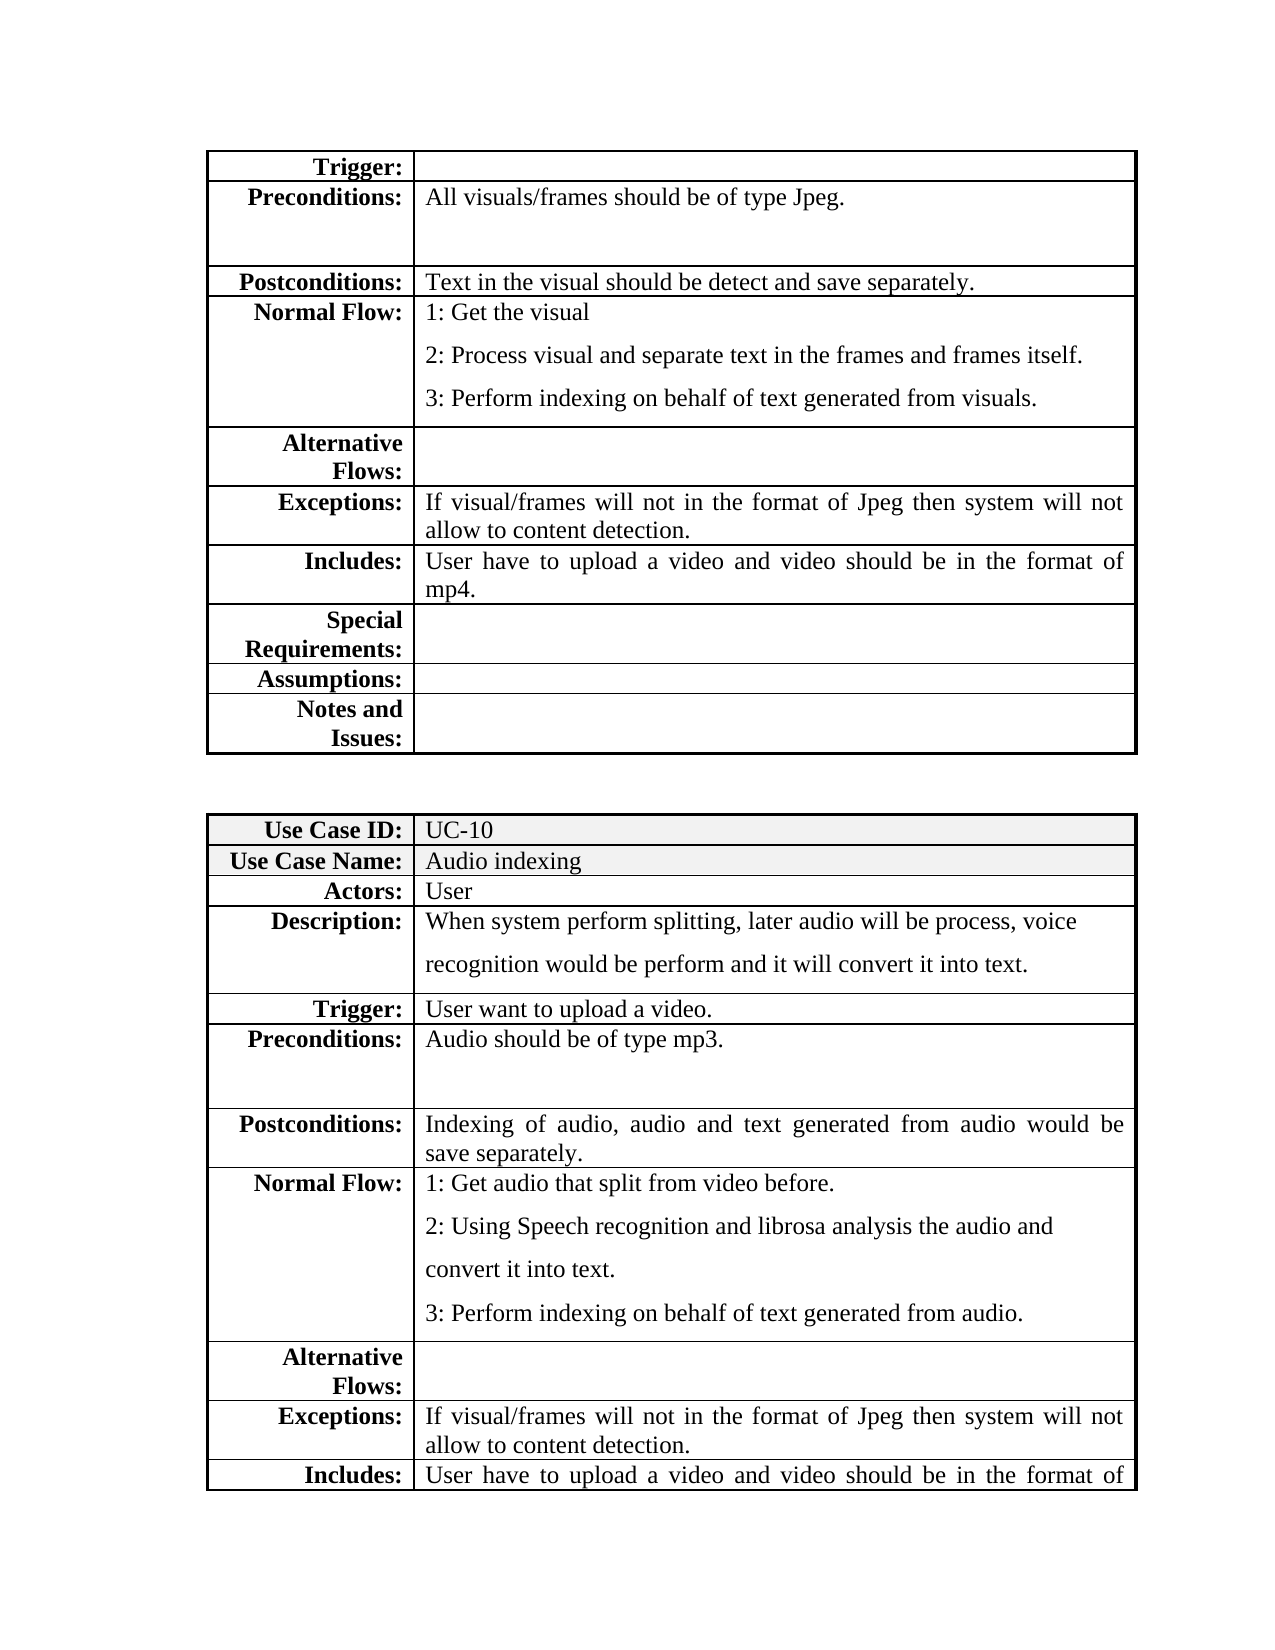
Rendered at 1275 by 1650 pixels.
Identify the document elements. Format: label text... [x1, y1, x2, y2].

table_cell If visual/frames will not in the format of Jpeg then system will not allow to content detection. [415, 487, 1134, 544]
table_cell If visual/frames will not in the format of Jpeg then system will not allow to content detection. [415, 1401, 1134, 1459]
table_cell [415, 152, 1134, 180]
table_cell Normal Flow: [209, 297, 413, 426]
table_header Use Case ID: [209, 816, 413, 844]
table_cell Includes: [209, 1460, 413, 1489]
table_cell Includes: [209, 546, 413, 603]
table_cell Audio indexing [415, 846, 1134, 874]
table_cell [415, 605, 1134, 662]
table_cell [415, 694, 1134, 752]
table_cell All visuals/frames should be of type Jpeg. [415, 182, 1134, 265]
table_cell When system perform splitting, later audio will be process, voice recognition would be perform and it will convert it into text. [415, 907, 1134, 993]
table_cell Actors: [209, 876, 413, 905]
table_cell Text in the visual should be detect and save separately. [415, 267, 1134, 295]
table_header UC-10 [415, 816, 1134, 844]
table_cell Alternative Flows: [209, 428, 413, 485]
table_cell User have to upload a video and video should be in the format of mp4. [415, 546, 1134, 603]
table_cell Preconditions: [209, 182, 413, 265]
table_cell Special Requirements: [209, 605, 413, 662]
table_cell Normal Flow: [209, 1168, 413, 1341]
table_cell Trigger: [209, 152, 413, 180]
table_cell Indexing of audio, audio and text generated from audio would be save separately. [415, 1109, 1134, 1167]
table_cell 1: Get audio that split from video before. 2: Using Speech recognition and librosa analysis the audio and convert it into text. 3: Perform indexing on behalf of text generated from audio. [415, 1168, 1134, 1341]
table_cell [415, 1342, 1134, 1400]
table_cell Exceptions: [209, 1401, 413, 1459]
table_cell Assumptions: [209, 664, 413, 693]
table_cell [415, 428, 1134, 485]
table_cell Exceptions: [209, 487, 413, 544]
table_cell Preconditions: [209, 1025, 413, 1108]
table_cell [415, 664, 1134, 693]
table_cell Description: [209, 907, 413, 993]
table_cell Trigger: [209, 994, 413, 1023]
table_cell User want to upload a video. [415, 994, 1134, 1023]
table_cell 1: Get the visual 2: Process visual and separate text in the frames and frames itself. 3: Perform indexing on behalf of text generated from visuals. [415, 297, 1134, 426]
table_cell Audio should be of type mp3. [415, 1025, 1134, 1108]
table_cell Postconditions: [209, 1109, 413, 1167]
table_cell Postconditions: [209, 267, 413, 295]
table_cell Use Case Name: [209, 846, 413, 874]
table_cell Alternative Flows: [209, 1342, 413, 1400]
table_cell Notes and Issues: [209, 694, 413, 752]
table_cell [415, 1460, 1134, 1489]
table_cell User [415, 876, 1134, 905]
